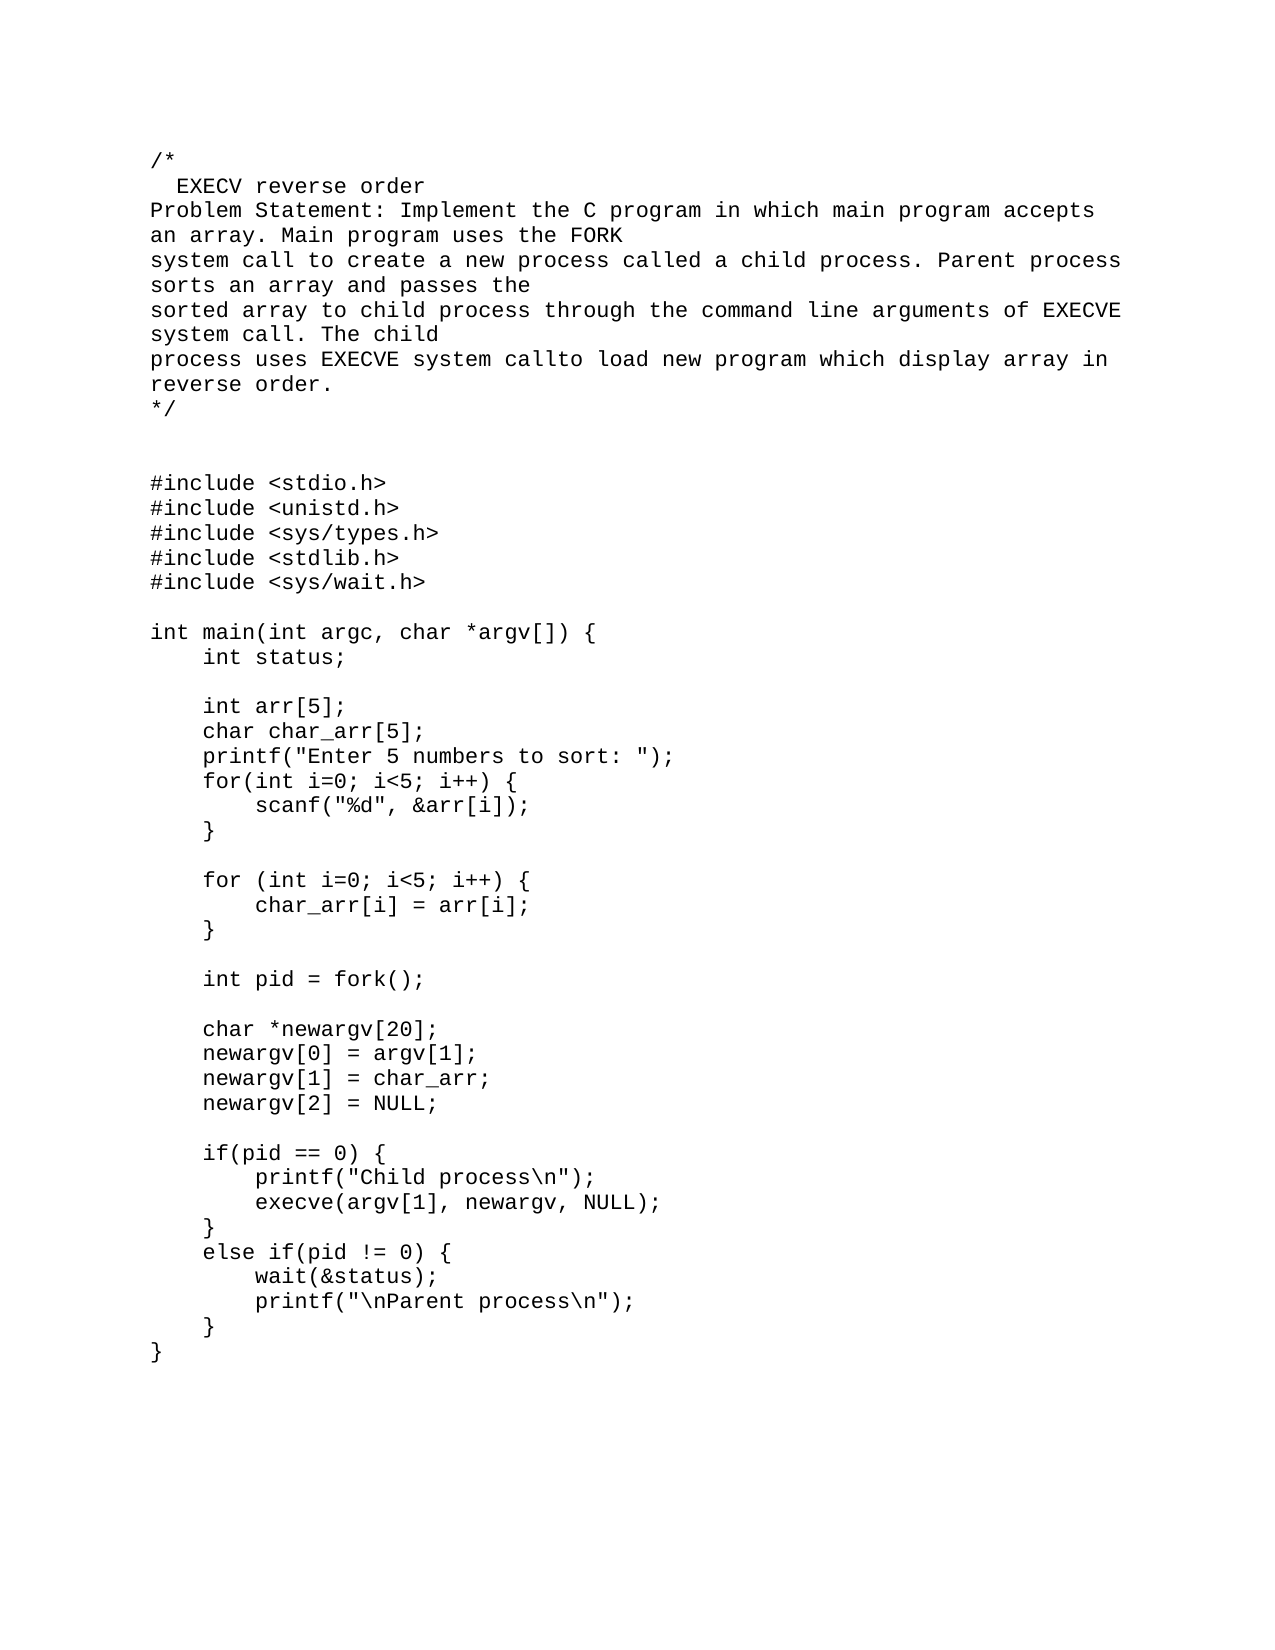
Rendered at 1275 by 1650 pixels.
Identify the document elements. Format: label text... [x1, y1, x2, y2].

text sorted array to child process through the command line arguments of EXECVE system call. The child [150, 299, 1125, 348]
text } [150, 1340, 1125, 1365]
text #include <sys/types.h> [150, 522, 1125, 547]
text Problem Statement: Implement the C program in which main program accepts an array. Main program uses the FORK [150, 199, 1125, 249]
text int arr[5]; [150, 695, 1125, 720]
text system call to create a new process called a child process. Parent process sorts an array and passes the [150, 249, 1125, 299]
text printf("\nParent process\n"); [150, 1290, 1125, 1315]
text */ [150, 398, 1125, 423]
text int pid = fork(); [150, 968, 1125, 993]
text if(pid == 0) { [150, 1142, 1125, 1166]
text printf("Enter 5 numbers to sort: "); [150, 745, 1125, 770]
text printf("Child process\n"); [150, 1166, 1125, 1191]
text int main(int argc, char *argv[]) { [150, 621, 1125, 646]
text execve(argv[1], newargv, NULL); [150, 1191, 1125, 1216]
text } [150, 819, 1125, 844]
text #include <sys/wait.h> [150, 571, 1125, 596]
text #include <stdlib.h> [150, 547, 1125, 571]
text wait(&status); [150, 1266, 1125, 1290]
text #include <stdio.h> [150, 472, 1125, 497]
text for (int i=0; i<5; i++) { [150, 869, 1125, 894]
text char char_arr[5]; [150, 720, 1125, 745]
text newargv[2] = NULL; [150, 1092, 1125, 1117]
text newargv[1] = char_arr; [150, 1067, 1125, 1092]
text EXECV reverse order [150, 175, 1125, 199]
text process uses EXECVE system callto load new program which display array in reverse order. [150, 348, 1125, 398]
text } [150, 1216, 1125, 1241]
text } [150, 1315, 1125, 1340]
text #include <unistd.h> [150, 497, 1125, 522]
text } [150, 918, 1125, 943]
text int status; [150, 646, 1125, 671]
text char *newargv[20]; [150, 1018, 1125, 1042]
text for(int i=0; i<5; i++) { [150, 770, 1125, 794]
text scanf("%d", &arr[i]); [150, 794, 1125, 819]
text char_arr[i] = arr[i]; [150, 894, 1125, 918]
text newargv[0] = argv[1]; [150, 1042, 1125, 1067]
text /* [150, 150, 1125, 175]
text else if(pid != 0) { [150, 1241, 1125, 1266]
